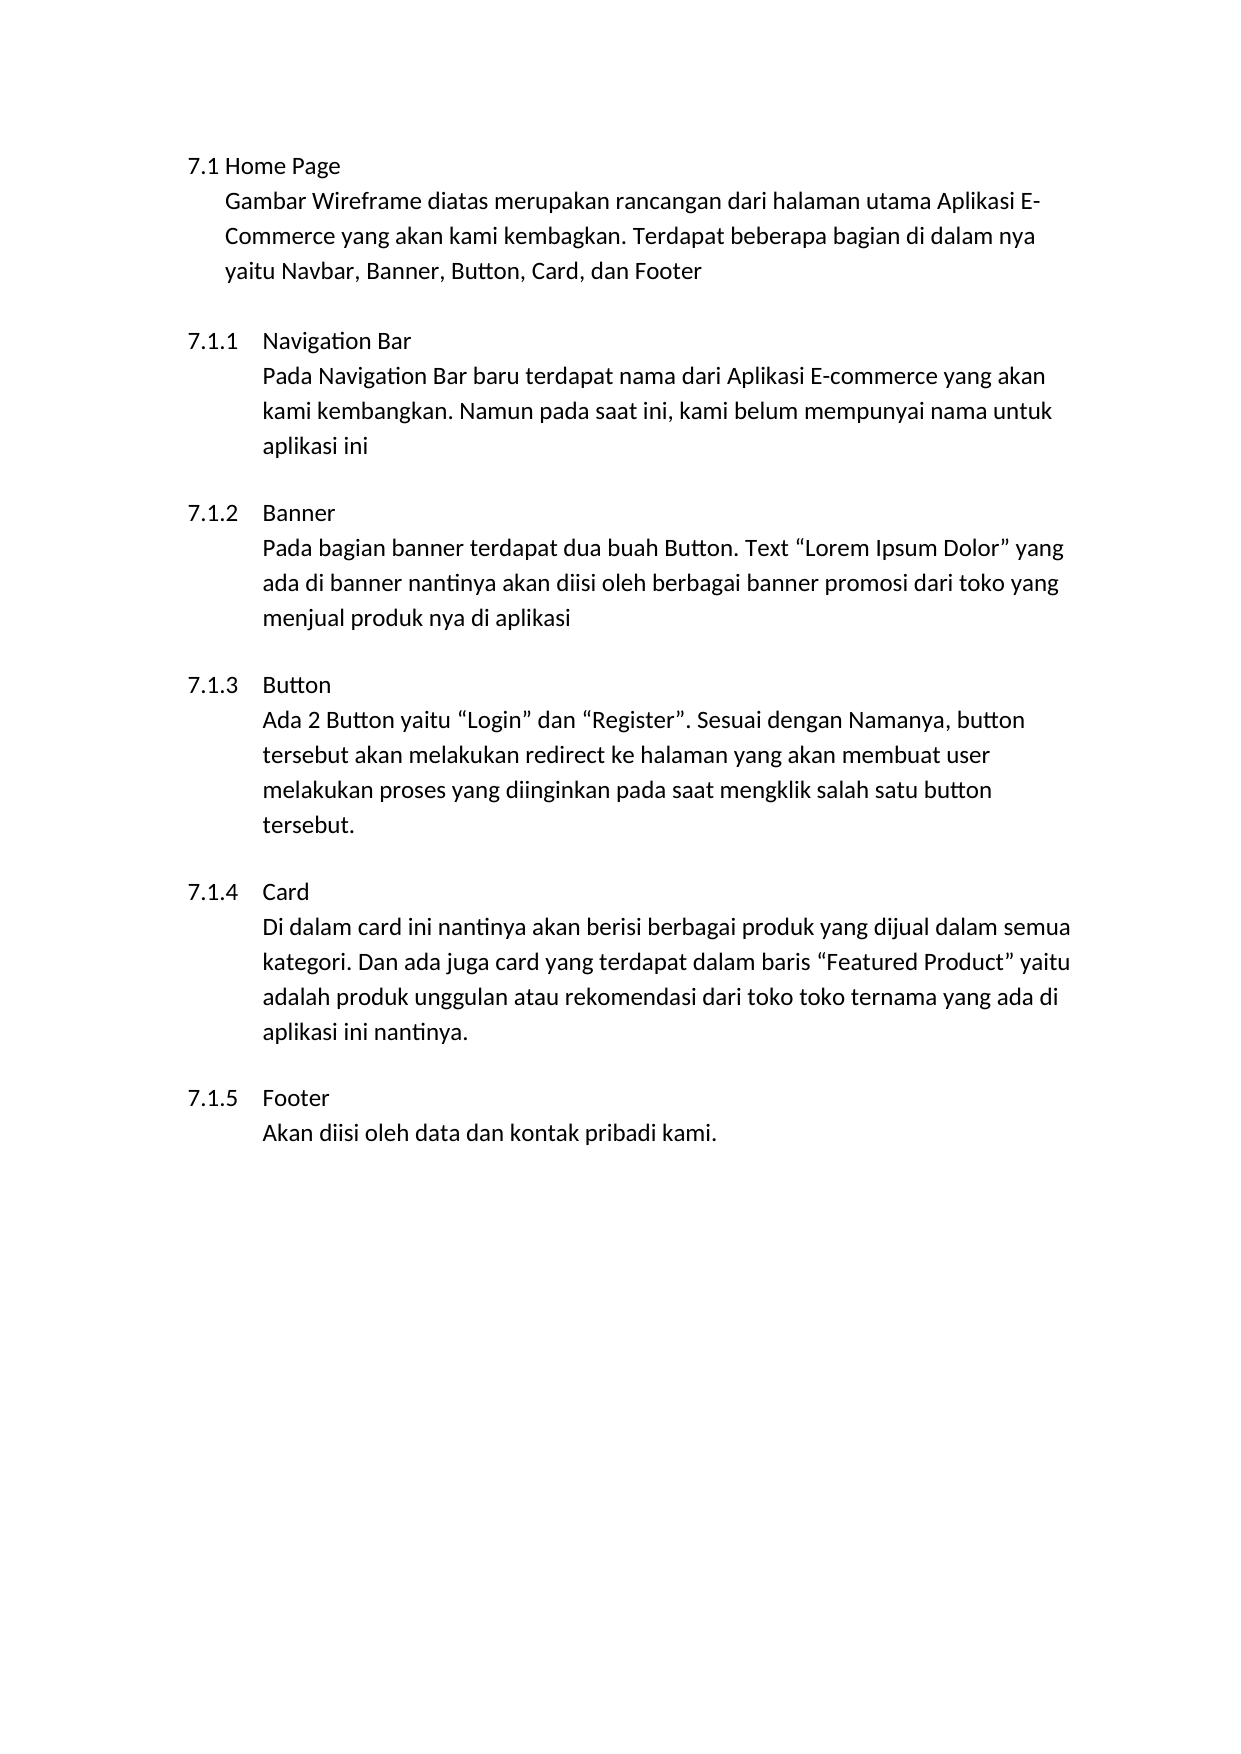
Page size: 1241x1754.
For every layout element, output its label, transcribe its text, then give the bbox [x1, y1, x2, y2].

list Banner Pada bagian banner terdapat dua buah Button. Text “Lorem Ipsum Dolor” yang ada di banner nantinya akan diisi oleh berbagai banner promosi dari toko yang menjual produk nya di aplikasi [187, 497, 1090, 664]
list Card Di dalam card ini nantinya akan berisi berbagai produk yang dijual dalam semua kategori. Dan ada juga card yang terdapat dalam baris “Featured Product” yaitu adalah produk unggulan atau rekomendasi dari toko toko ternama yang ada di aplikasi ini nantinya. [187, 876, 1090, 1078]
list Footer Akan diisi oleh data dan kontak pribadi kami. [187, 1082, 1090, 1148]
list Button Ada 2 Button yaitu “Login” dan “Register”. Sesuai dengan Namanya, button tersebut akan melakukan redirect ke halaman yang akan membuat user melakukan proses yang diinginkan pada saat mengklik salah satu button tersebut. [187, 669, 1090, 871]
list Home Page Gambar Wireframe diatas merupakan rancangan dari halaman utama Aplikasi E-Commerce yang akan kami kembagkan. Terdapat beberapa bagian di dalam nya yaitu Navbar, Banner, Button, Card, dan Footer [187, 150, 1090, 286]
list Navigation Bar Pada Navigation Bar baru terdapat nama dari Aplikasi E-commerce yang akan kami kembangkan. Namun pada saat ini, kami belum mempunyai nama untuk aplikasi ini [187, 325, 1090, 493]
